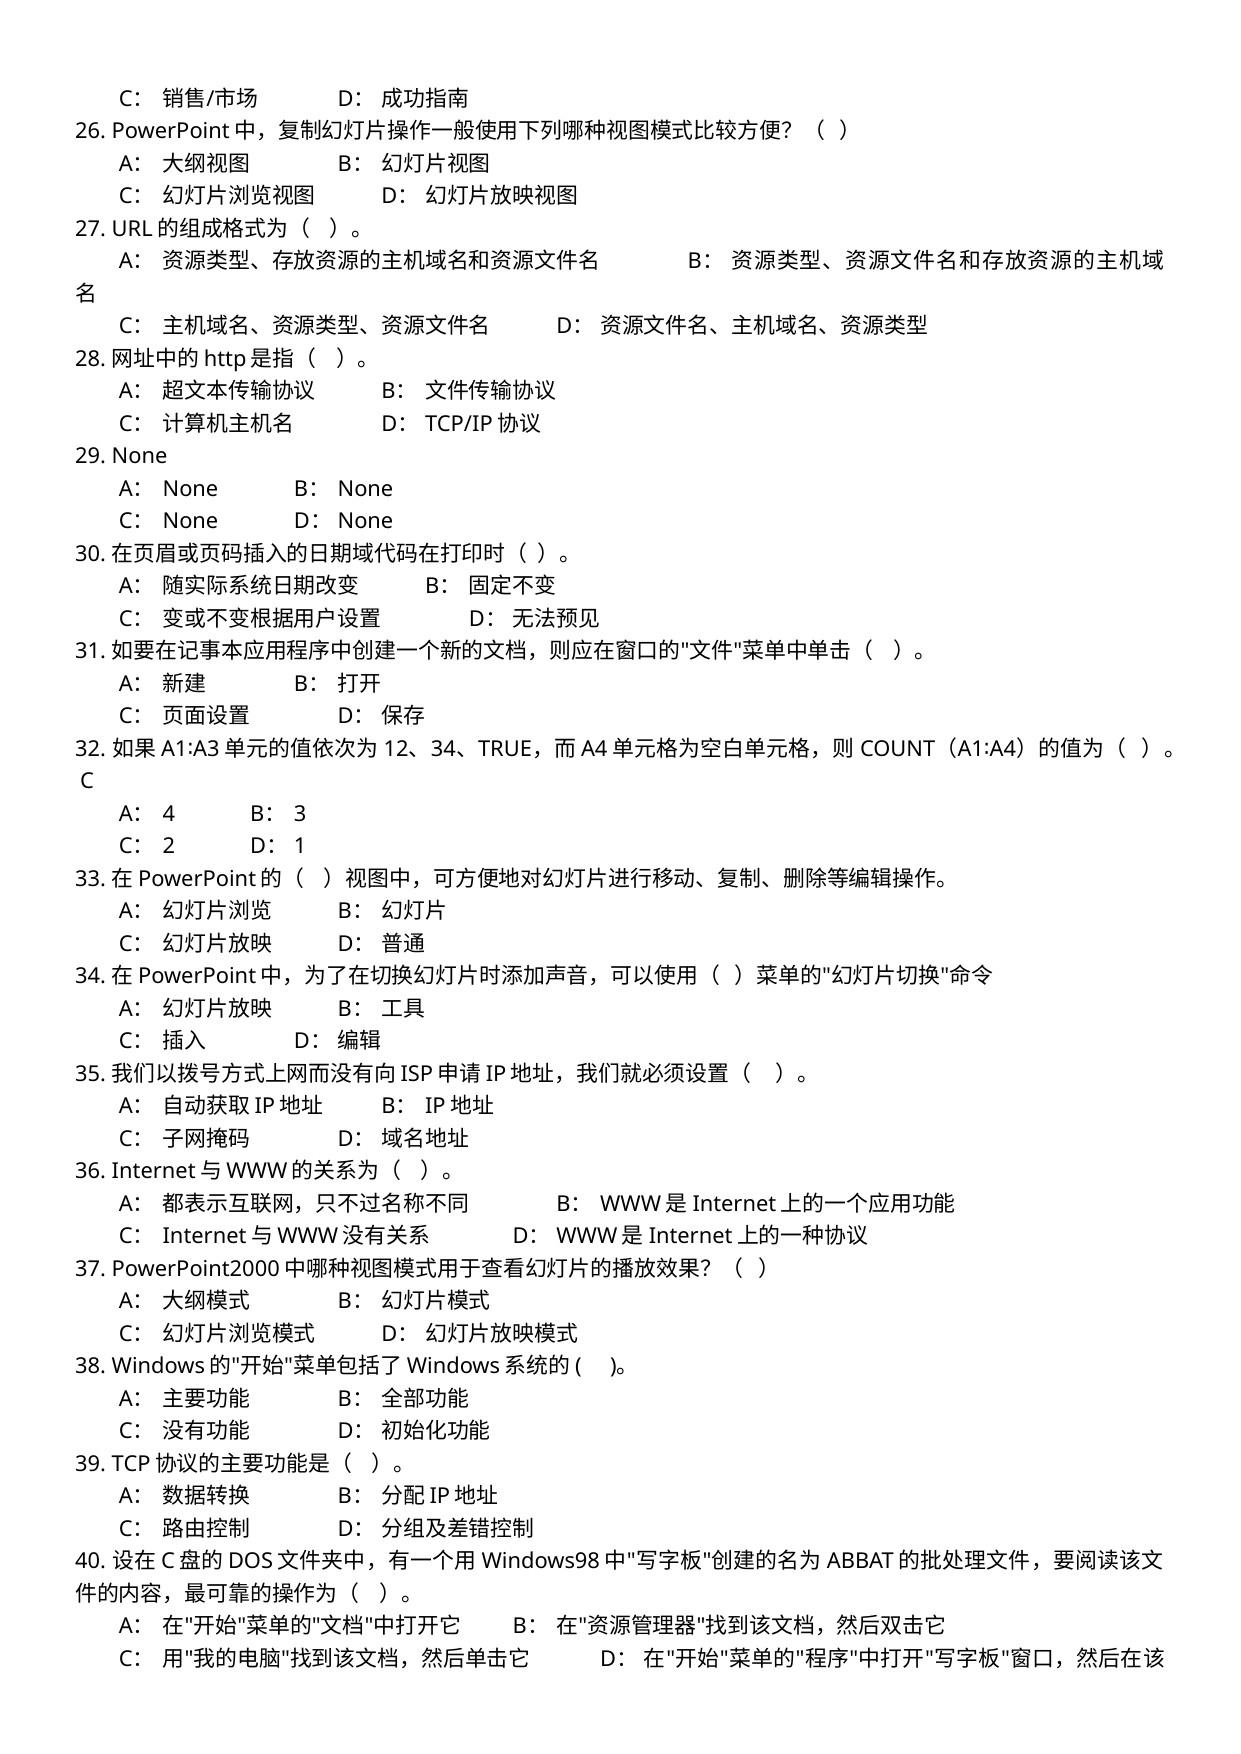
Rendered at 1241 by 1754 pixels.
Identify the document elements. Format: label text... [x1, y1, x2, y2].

text C： 幻灯片放映 D： 普通 [75, 926, 1165, 958]
text 32. 如果A1∶A3单元的值依次为12、34、TRUE，而A4单元格为空白单元格，则COUNT（A1∶A4）的值为（ ）。 C [75, 731, 1165, 796]
text A： 资源类型、存放资源的主机域名和资源文件名 B： 资源类型、资源文件名和存放资源的主机域名 [75, 243, 1165, 308]
text C： Internet与WWW没有关系 D： WWW是 Internet上的一种协议 [75, 1218, 1165, 1251]
text C： 子网掩码 D： 域名地址 [75, 1121, 1165, 1153]
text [75, 1641, 1165, 1673]
text A： 4 B： 3 [75, 796, 1165, 828]
text 40. 设在C盘的DOS文件夹中，有一个用Windows98中"写字板"创建的名为ABBAT的批处理文件，要阅读该文件的内容，最可靠的操作为（ ）。 [75, 1543, 1165, 1608]
text C： None D： None [75, 503, 1165, 536]
text 35. 我们以拨号方式上网而没有向ISP申请IP地址，我们就必须设置（ ）。 [75, 1056, 1165, 1088]
text C： 销售/市场 D： 成功指南 [75, 81, 1165, 113]
text 27. URL的组成格式为（ ）。 [75, 211, 1165, 243]
text A： 大纲模式 B： 幻灯片模式 [75, 1283, 1165, 1316]
text 29. None [75, 438, 1165, 471]
text A： 数据转换 B： 分配IP地址 [75, 1478, 1165, 1511]
text A： 在"开始"菜单的"文档"中打开它 B： 在"资源管理器"找到该文档，然后双击它 [75, 1608, 1165, 1641]
text C： 幻灯片浏览模式 D： 幻灯片放映模式 [75, 1316, 1165, 1348]
text 26. PowerPoint中，复制幻灯片操作一般使用下列哪种视图模式比较方便？（ ） [75, 113, 1165, 146]
text 37. PowerPoint2000中哪种视图模式用于查看幻灯片的播放效果？（ ） [75, 1251, 1165, 1283]
text 31. 如要在记事本应用程序中创建一个新的文档，则应在窗口的"文件"菜单中单击（ ）。 [75, 633, 1165, 666]
text A： 新建 B： 打开 [75, 666, 1165, 698]
text A： 主要功能 B： 全部功能 [75, 1381, 1165, 1413]
text 38. Windows的"开始"菜单包括了Windows系统的 ( )。 [75, 1348, 1165, 1381]
text A： 随实际系统日期改变 B： 固定不变 [75, 568, 1165, 601]
text 34. 在PowerPoint中，为了在切换幻灯片时添加声音，可以使用（ ）菜单的"幻灯片切换"命令 [75, 958, 1165, 991]
text A： 自动获取IP地址 B： IP地址 [75, 1088, 1165, 1121]
text A： 幻灯片浏览 B： 幻灯片 [75, 893, 1165, 926]
text C： 2 D： 1 [75, 828, 1165, 861]
text A： 幻灯片放映 B： 工具 [75, 991, 1165, 1023]
text A： 大纲视图 B： 幻灯片视图 [75, 146, 1165, 178]
text C： 主机域名、资源类型、资源文件名 D： 资源文件名、主机域名、资源类型 [75, 308, 1165, 341]
text C： 没有功能 D： 初始化功能 [75, 1413, 1165, 1446]
text C： 插入 D： 编辑 [75, 1023, 1165, 1056]
text C： 路由控制 D： 分组及差错控制 [75, 1511, 1165, 1543]
text 36. Internet与WWW的关系为（ ）。 [75, 1153, 1165, 1186]
text C： 页面设置 D： 保存 [75, 698, 1165, 731]
text 39. TCP协议的主要功能是（ ）。 [75, 1446, 1165, 1478]
text A： 都表示互联网，只不过名称不同 B： WWW是 Internet上的一个应用功能 [75, 1186, 1165, 1218]
text 28. 网址中的http是指（ ）。 [75, 341, 1165, 373]
text A： 超文本传输协议 B： 文件传输协议 [75, 373, 1165, 406]
text A： None B： None [75, 471, 1165, 503]
text 33. 在PowerPoint的（ ）视图中，可方便地对幻灯片进行移动、复制、删除等编辑操作。 [75, 861, 1165, 893]
text 30. 在页眉或页码插入的日期域代码在打印时（ ）。 [75, 536, 1165, 568]
text C： 幻灯片浏览视图 D： 幻灯片放映视图 [75, 178, 1165, 211]
text C： 计算机主机名 D： TCP/IP协议 [75, 406, 1165, 438]
text C： 变或不变根据用户设置 D： 无法预见 [75, 601, 1165, 633]
